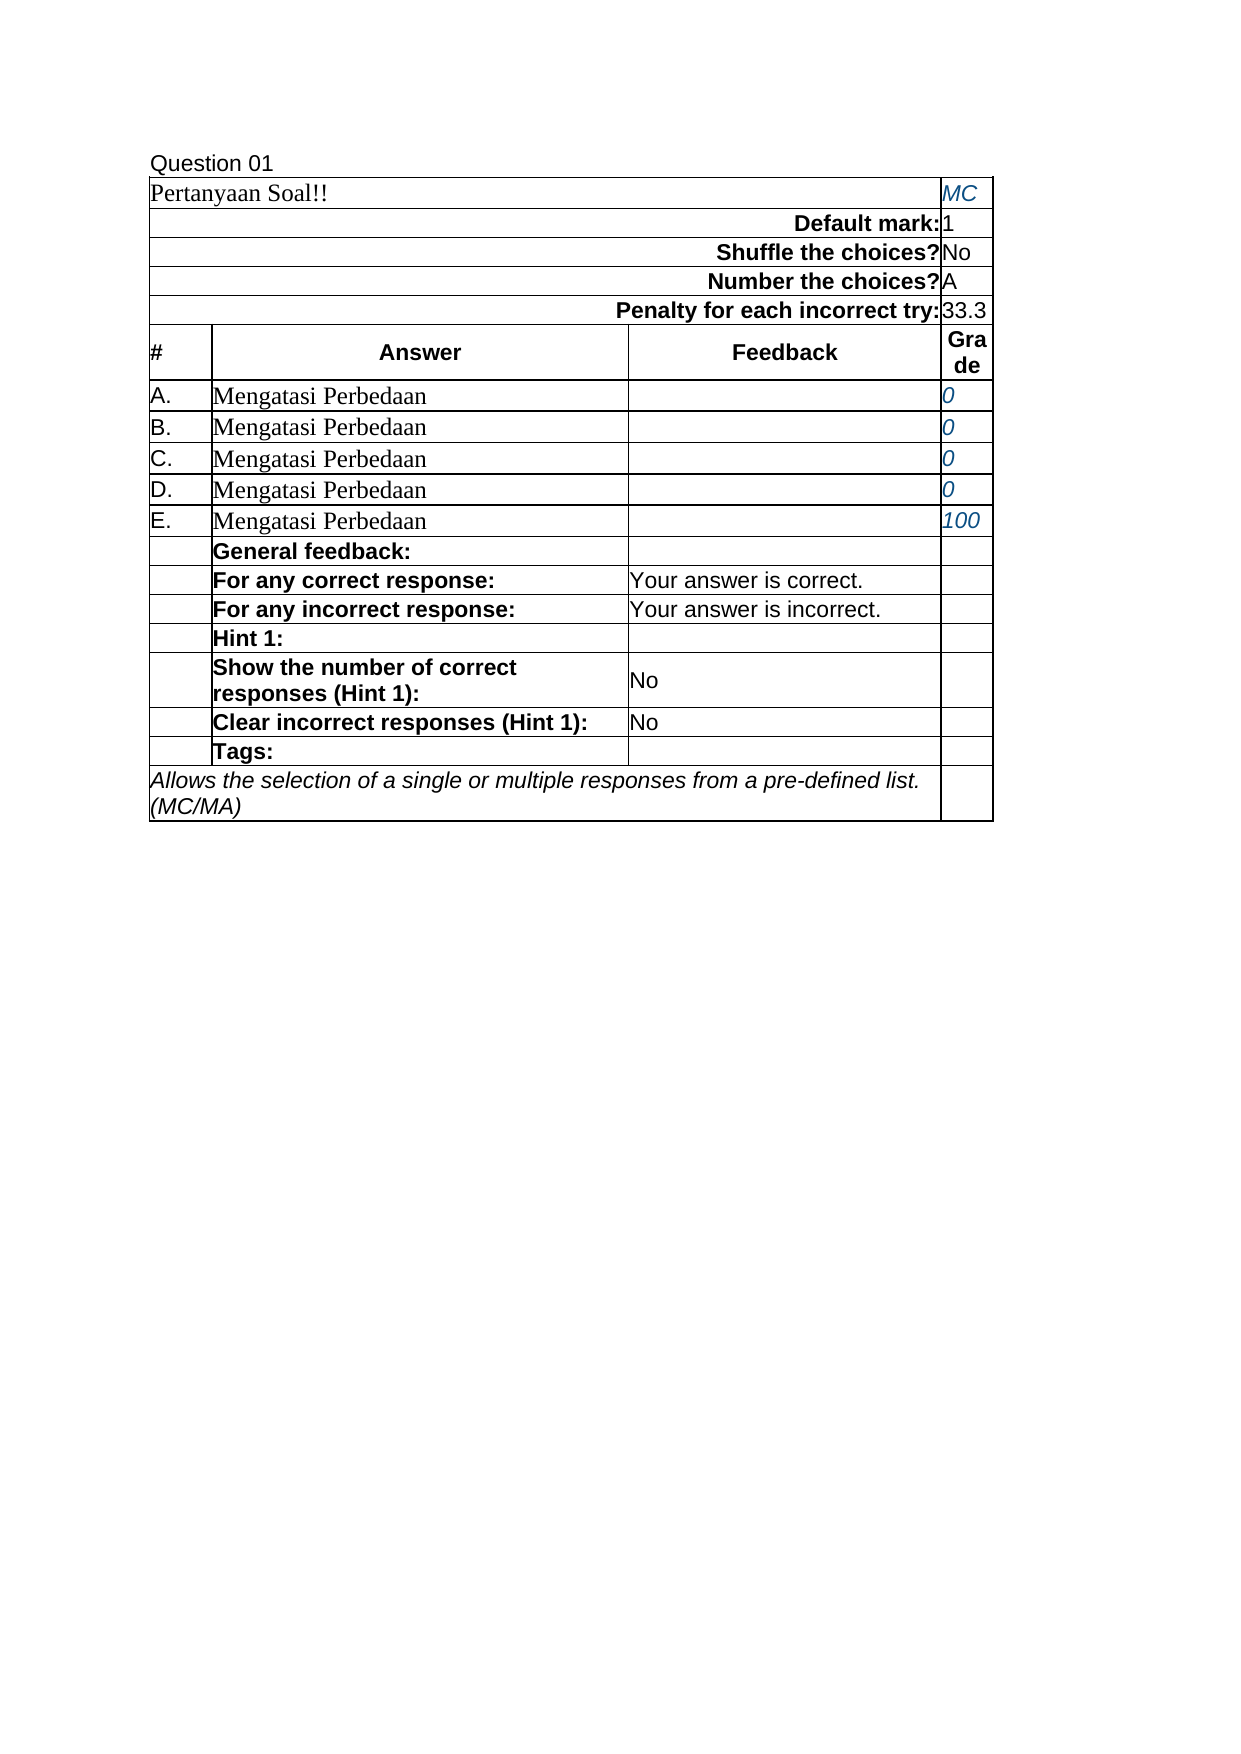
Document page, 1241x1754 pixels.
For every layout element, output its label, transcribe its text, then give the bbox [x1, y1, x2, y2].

table_cell [150, 653, 211, 707]
table_cell # [150, 325, 211, 379]
table_cell Mengatasi Perbedaan [213, 412, 628, 442]
table_cell Clear incorrect responses (Hint 1): [213, 708, 628, 736]
table_cell [629, 443, 940, 473]
table_cell [629, 737, 940, 765]
table_cell [150, 566, 211, 593]
table_cell [150, 595, 211, 622]
table_cell For any incorrect response: [213, 595, 628, 622]
table_cell A. [150, 381, 211, 410]
table_cell Hint 1: [213, 624, 628, 651]
table_cell Feedback [629, 325, 940, 379]
table_cell 33.3 [942, 296, 992, 323]
table_cell [150, 624, 211, 651]
table_cell General feedback: [213, 537, 628, 564]
table_cell 1 [942, 209, 992, 237]
table_cell [942, 566, 992, 593]
table_cell D. [150, 475, 211, 504]
table_cell Number the choices? [150, 267, 940, 294]
table_cell Mengatasi Perbedaan [213, 381, 628, 410]
table_cell [629, 506, 940, 536]
table_cell C. [150, 443, 211, 473]
table_cell [629, 412, 940, 442]
table_cell Grade [942, 325, 992, 379]
table_cell No [629, 708, 940, 736]
table_cell [150, 737, 211, 765]
table_cell [629, 537, 940, 564]
table_cell [629, 381, 940, 410]
table_cell Mengatasi Perbedaan [213, 475, 628, 504]
table_cell Allows the selection of a single or multiple responses from a pre-defined list. (MC/MA) [150, 766, 940, 820]
table_cell 0 [942, 381, 992, 410]
table_cell 0 [942, 412, 992, 442]
table_cell No [942, 238, 992, 266]
table_cell [150, 537, 211, 564]
table_cell [942, 624, 992, 651]
table_cell [942, 653, 992, 707]
table_cell Your answer is correct. [629, 566, 940, 593]
table_cell No [629, 653, 940, 707]
table_cell Answer [213, 325, 628, 379]
table_cell Show the number of correct responses (Hint 1): [213, 653, 628, 707]
table_cell Shuffle the choices? [150, 238, 940, 266]
table_header Pertanyaan Soal!! [150, 178, 940, 208]
table_cell Your answer is incorrect. [629, 595, 940, 622]
table_cell Mengatasi Perbedaan [213, 443, 628, 473]
table_cell [150, 708, 211, 736]
table_cell Mengatasi Perbedaan [213, 506, 628, 536]
table_cell [629, 624, 940, 651]
table_cell For any correct response: [213, 566, 628, 593]
table_cell [942, 766, 992, 820]
table_cell E. [150, 506, 211, 536]
table_cell Default mark: [150, 209, 940, 237]
table_header MC [942, 178, 992, 208]
table_cell [942, 595, 992, 622]
text Question 01 [150, 150, 1090, 176]
table_cell [942, 737, 992, 765]
table_cell 0 [942, 443, 992, 473]
table_cell B. [150, 412, 211, 442]
table_cell [942, 537, 992, 564]
table_cell [629, 475, 940, 504]
table_cell [942, 708, 992, 736]
table_cell 0 [942, 475, 992, 504]
table_cell Tags: [213, 737, 628, 765]
table_cell A [942, 267, 992, 294]
table_cell 100 [942, 506, 992, 536]
table_cell Penalty for each incorrect try: [150, 296, 940, 323]
